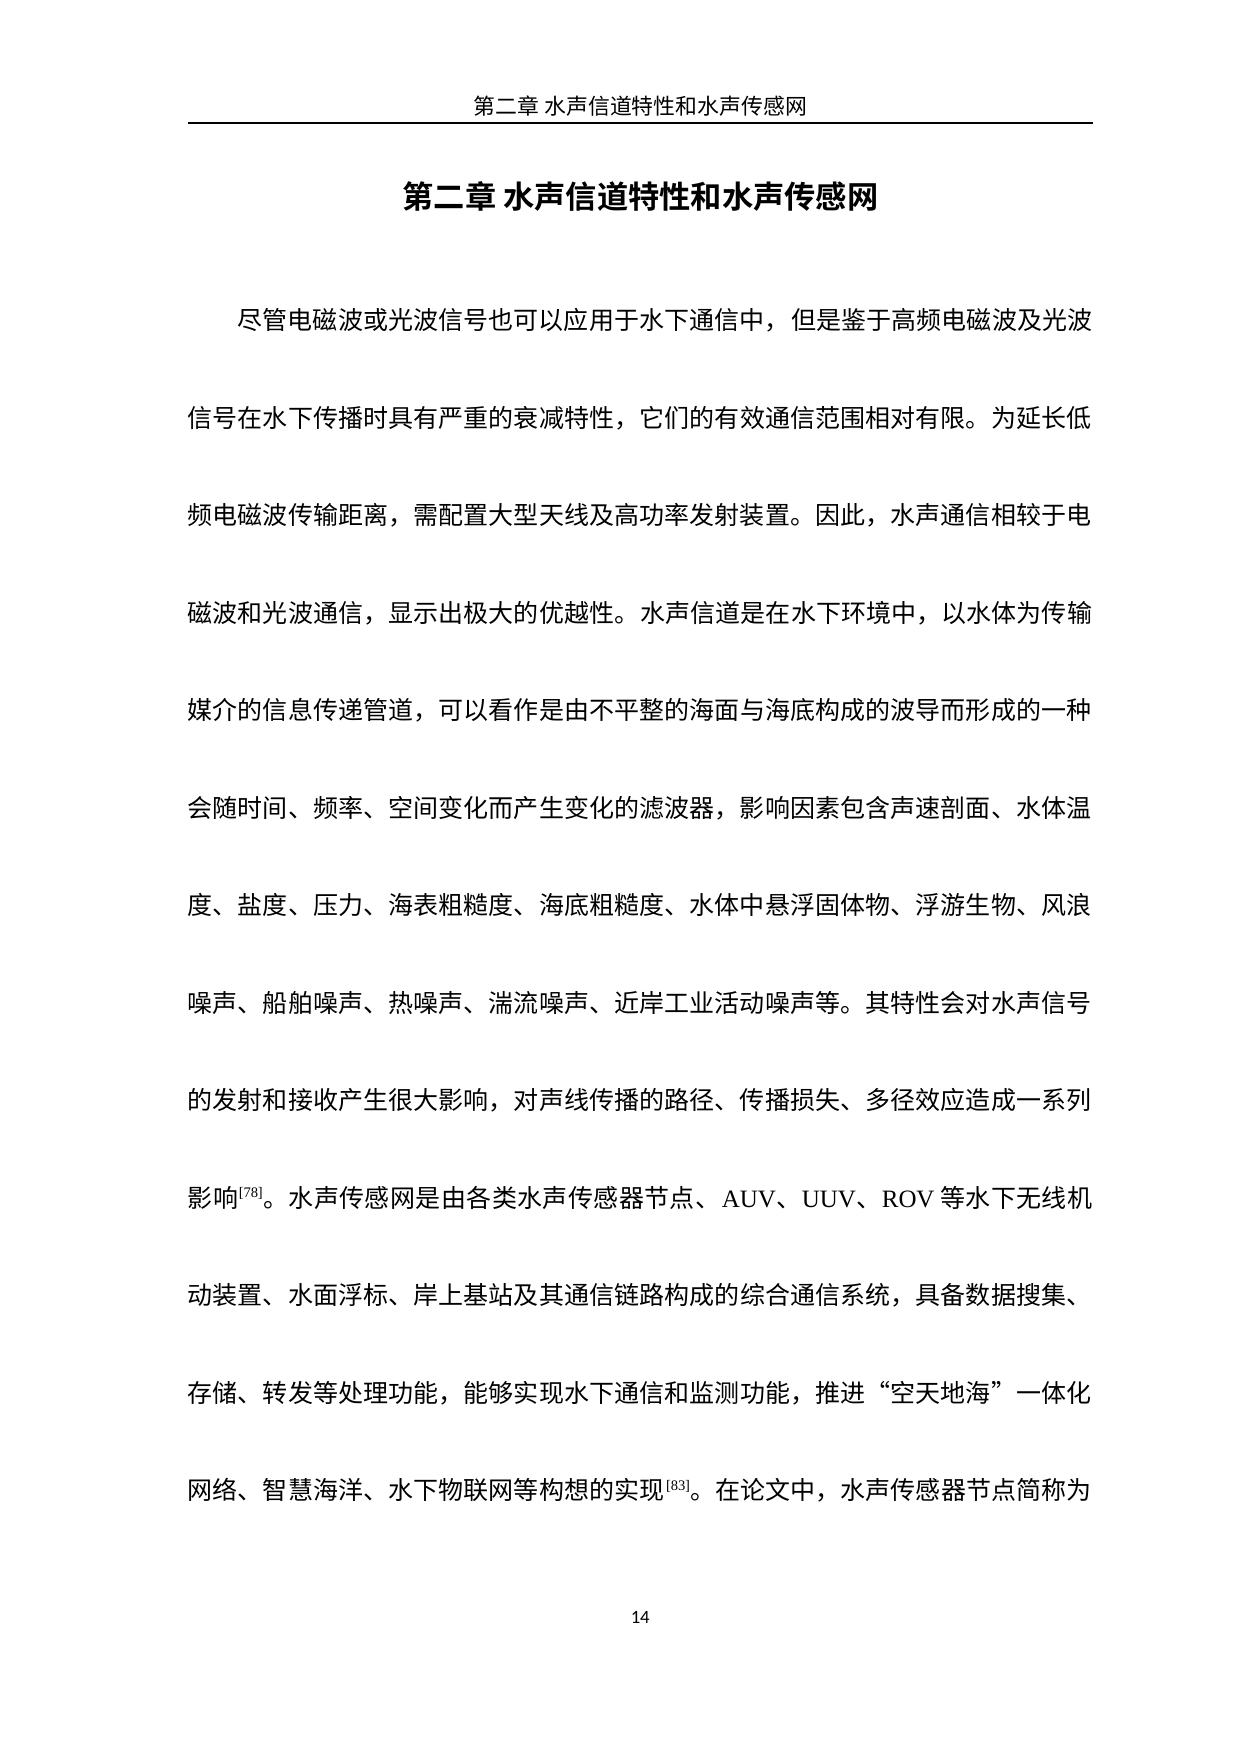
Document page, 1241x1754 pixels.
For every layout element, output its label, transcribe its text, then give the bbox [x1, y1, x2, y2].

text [187, 286, 1093, 1521]
text 第二章 水声信道特性和水声传感网 [187, 162, 1093, 227]
